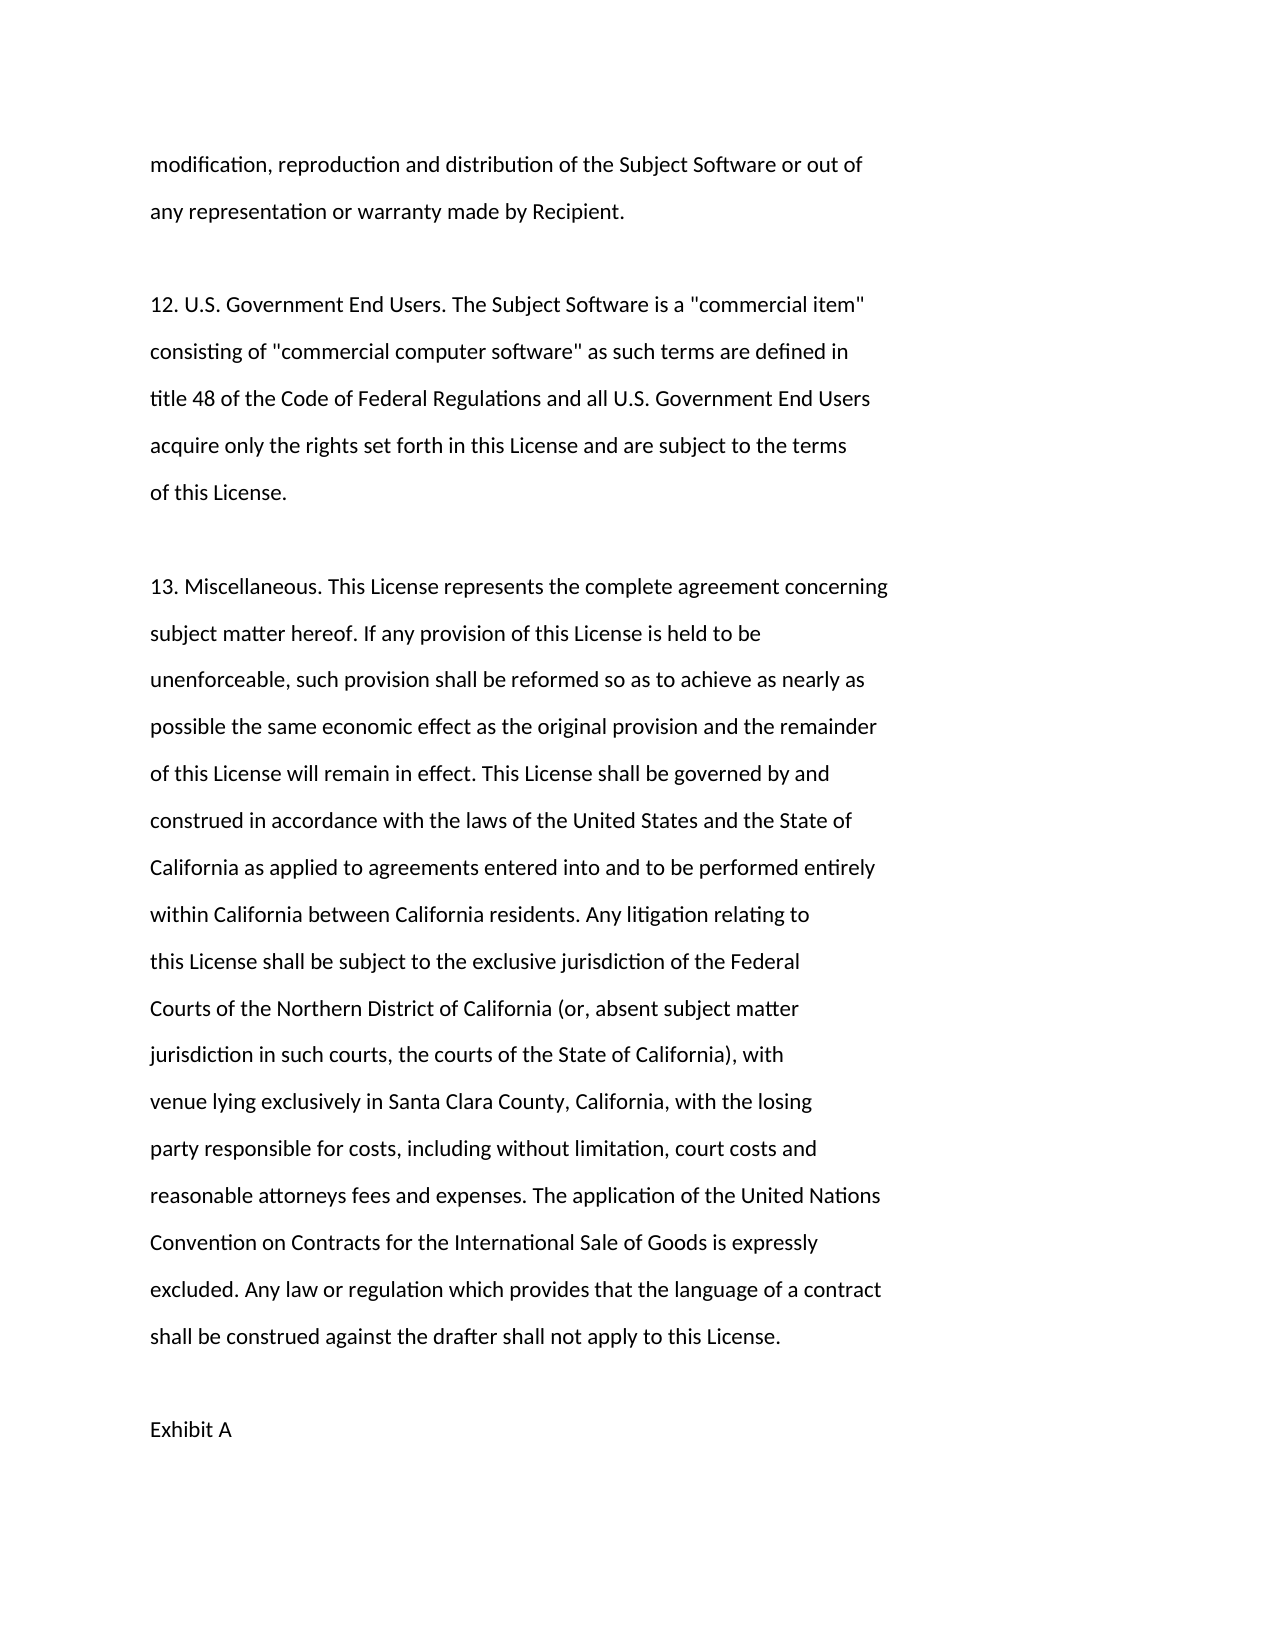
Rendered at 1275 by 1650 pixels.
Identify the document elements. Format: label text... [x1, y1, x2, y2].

text Convention on Contracts for the International Sale of Goods is expressly [150, 1228, 1125, 1256]
text California as applied to agreements entered into and to be performed entirely [150, 853, 1125, 881]
text of this License. [150, 478, 1125, 506]
text possible the same economic effect as the original provision and the remainder [150, 712, 1125, 741]
text venue lying exclusively in Santa Clara County, California, with the losing [150, 1087, 1125, 1116]
text of this License will remain in effect. This License shall be governed by and [150, 759, 1125, 787]
text consisting of "commercial computer software" as such terms are defined in [150, 337, 1125, 366]
text Courts of the Northern District of California (or, absent subject matter [150, 994, 1125, 1022]
text party responsible for costs, including without limitation, court costs and [150, 1134, 1125, 1162]
text 12. U.S. Government End Users. The Subject Software is a "commercial item" [150, 291, 1125, 319]
text modification, reproduction and distribution of the Subject Software or out of [150, 150, 1125, 178]
text within California between California residents. Any litigation relating to [150, 900, 1125, 928]
text Exhibit A [150, 1416, 1125, 1444]
text shall be construed against the drafter shall not apply to this License. [150, 1322, 1125, 1350]
text subject matter hereof. If any provision of this License is held to be [150, 619, 1125, 647]
text this License shall be subject to the exclusive jurisdiction of the Federal [150, 947, 1125, 975]
text 13. Miscellaneous. This License represents the complete agreement concerning [150, 572, 1125, 600]
text excluded. Any law or regulation which provides that the language of a contract [150, 1275, 1125, 1303]
text jurisdiction in such courts, the courts of the State of California), with [150, 1041, 1125, 1069]
text acquire only the rights set forth in this License and are subject to the terms [150, 431, 1125, 459]
text construed in accordance with the laws of the United States and the State of [150, 806, 1125, 834]
text unenforceable, such provision shall be reformed so as to achieve as nearly as [150, 666, 1125, 694]
text any representation or warranty made by Recipient. [150, 197, 1125, 225]
text reasonable attorneys fees and expenses. The application of the United Nations [150, 1181, 1125, 1209]
text title 48 of the Code of Federal Regulations and all U.S. Government End Users [150, 384, 1125, 412]
